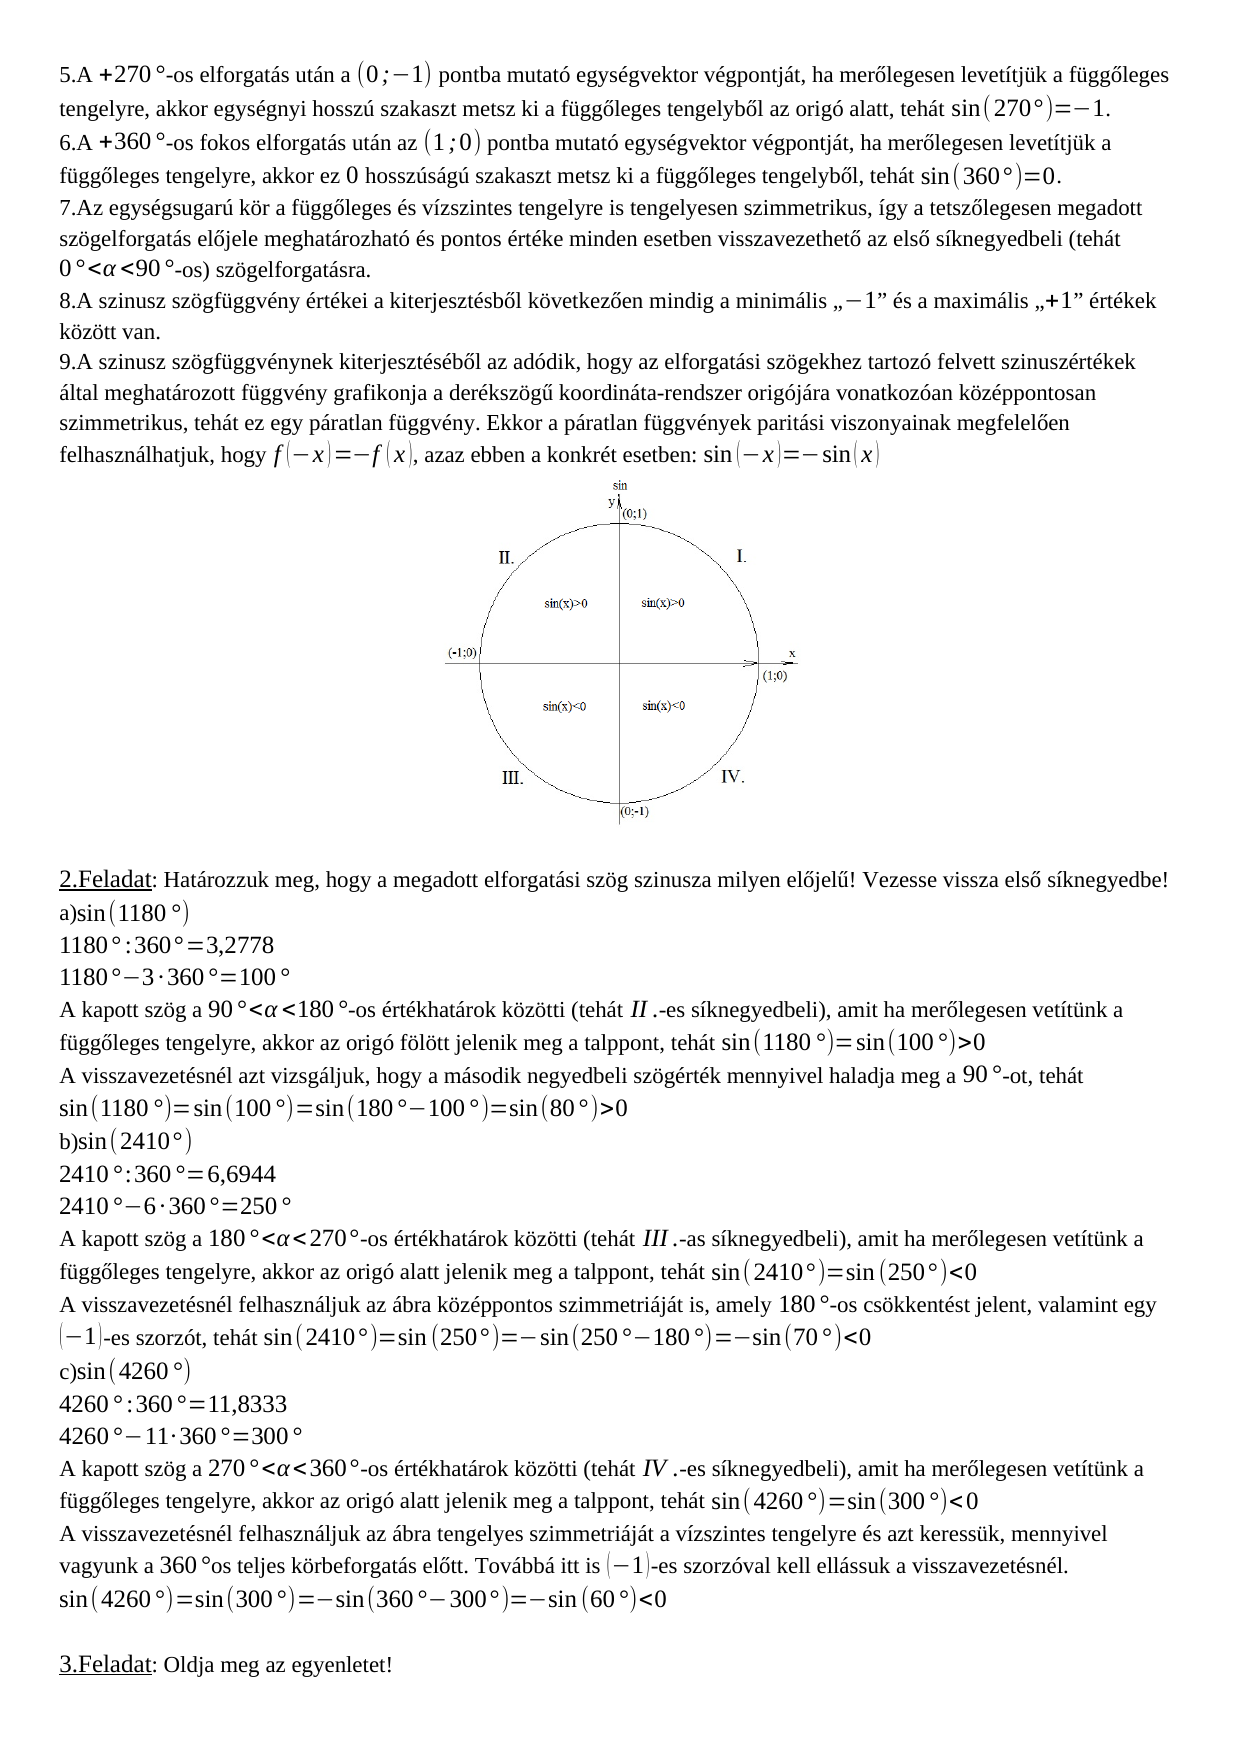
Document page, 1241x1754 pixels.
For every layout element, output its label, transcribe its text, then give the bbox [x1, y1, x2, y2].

text -os) szögelforgatásra. [59, 255, 1181, 283]
text A kapott szög a -os értékhatárok közötti (tehát -es síknegyedbeli), amit ha merőlegesen vetítünk a függőleges tengelyre, akkor az origó alatt jelenik meg a talppont, tehát [59, 1454, 1181, 1516]
text 9.A szinusz szögfüggvénynek kiterjesztéséből az adódik, hogy az elforgatási szögekhez tartozó felvett szinuszértékek által meghatározott függvény grafikonja a derékszögű koordináta-rendszer origójára vonatkozóan középpontosan szimmetrikus, tehát ez egy páratlan függvény. Ekkor a páratlan függvények paritási viszonyainak megfelelően felhasználhatjuk, hogy , azaz ebben a konkrét esetben: [59, 348, 1181, 470]
text A kapott szög a -os értékhatárok közötti (tehát -as síknegyedbeli), amit ha merőlegesen vetítünk a függőleges tengelyre, akkor az origó alatt jelenik meg a talppont, tehát [59, 1225, 1181, 1286]
text A visszavezetésnél felhasználjuk az ábra tengelyes szimmetriáját a vízszintes tengelyre és azt keressük, mennyivel vagyunk a os teljes körbeforgatás előtt. Továbbá itt is -es szorzóval kell ellássuk a visszavezetésnél. [59, 1520, 1181, 1581]
text -es szorzót, tehát [59, 1322, 1181, 1352]
text A visszavezetésnél azt vizsgáljuk, hogy a második negyedbeli szögérték mennyivel haladja meg a -ot, tehát [59, 1061, 1181, 1089]
text 8.A szinusz szögfüggvény értékei a kiterjesztésből következően mindig a minimális „” és a maximális „” értékek között van. [59, 287, 1181, 344]
text 3.Feladat: Oldja meg az egyenletet! [59, 1649, 1181, 1677]
text A visszavezetésnél felhasználjuk az ábra középpontos szimmetriáját is, amely -os csökkentést jelent, valamint egy [59, 1290, 1181, 1318]
text 7.Az egységsugarú kör a függőleges és vízszintes tengelyre is tengelyesen szimmetrikus, így a tetszőlegesen megadott szögelforgatás előjele meghatározható és pontos értéke minden esetben visszavezethető az első síknegyedbeli (tehát [59, 194, 1181, 251]
text c) [59, 1356, 1181, 1386]
text 2.Feladat: Határozzuk meg, hogy a megadott elforgatási szög szinusza milyen előjelű! Vezesse vissza első síknegyedbe! [59, 864, 1181, 893]
text A kapott szög a -os értékhatárok közötti (tehát -es síknegyedbeli), amit ha merőlegesen vetítünk a függőleges tengelyre, akkor az origó fölött jelenik meg a talppont, tehát [59, 996, 1181, 1057]
picture [433, 473, 807, 831]
text 6.A -os fokos elforgatás után az pontba mutató egységvektor végpontját, ha merőlegesen levetítjük a függőleges tengelyre, akkor ez hosszúságú szakaszt metsz ki a függőleges tengelyből, tehát . [59, 127, 1181, 191]
text 5.A -os elforgatás után a pontba mutató egységvektor végpontját, ha merőlegesen levetítjük a függőleges tengelyre, akkor egységnyi hosszú szakaszt metsz ki a függőleges tengelyből az origó alatt, tehát . [59, 59, 1181, 123]
text b) [59, 1127, 1181, 1157]
text a) [59, 897, 1181, 927]
